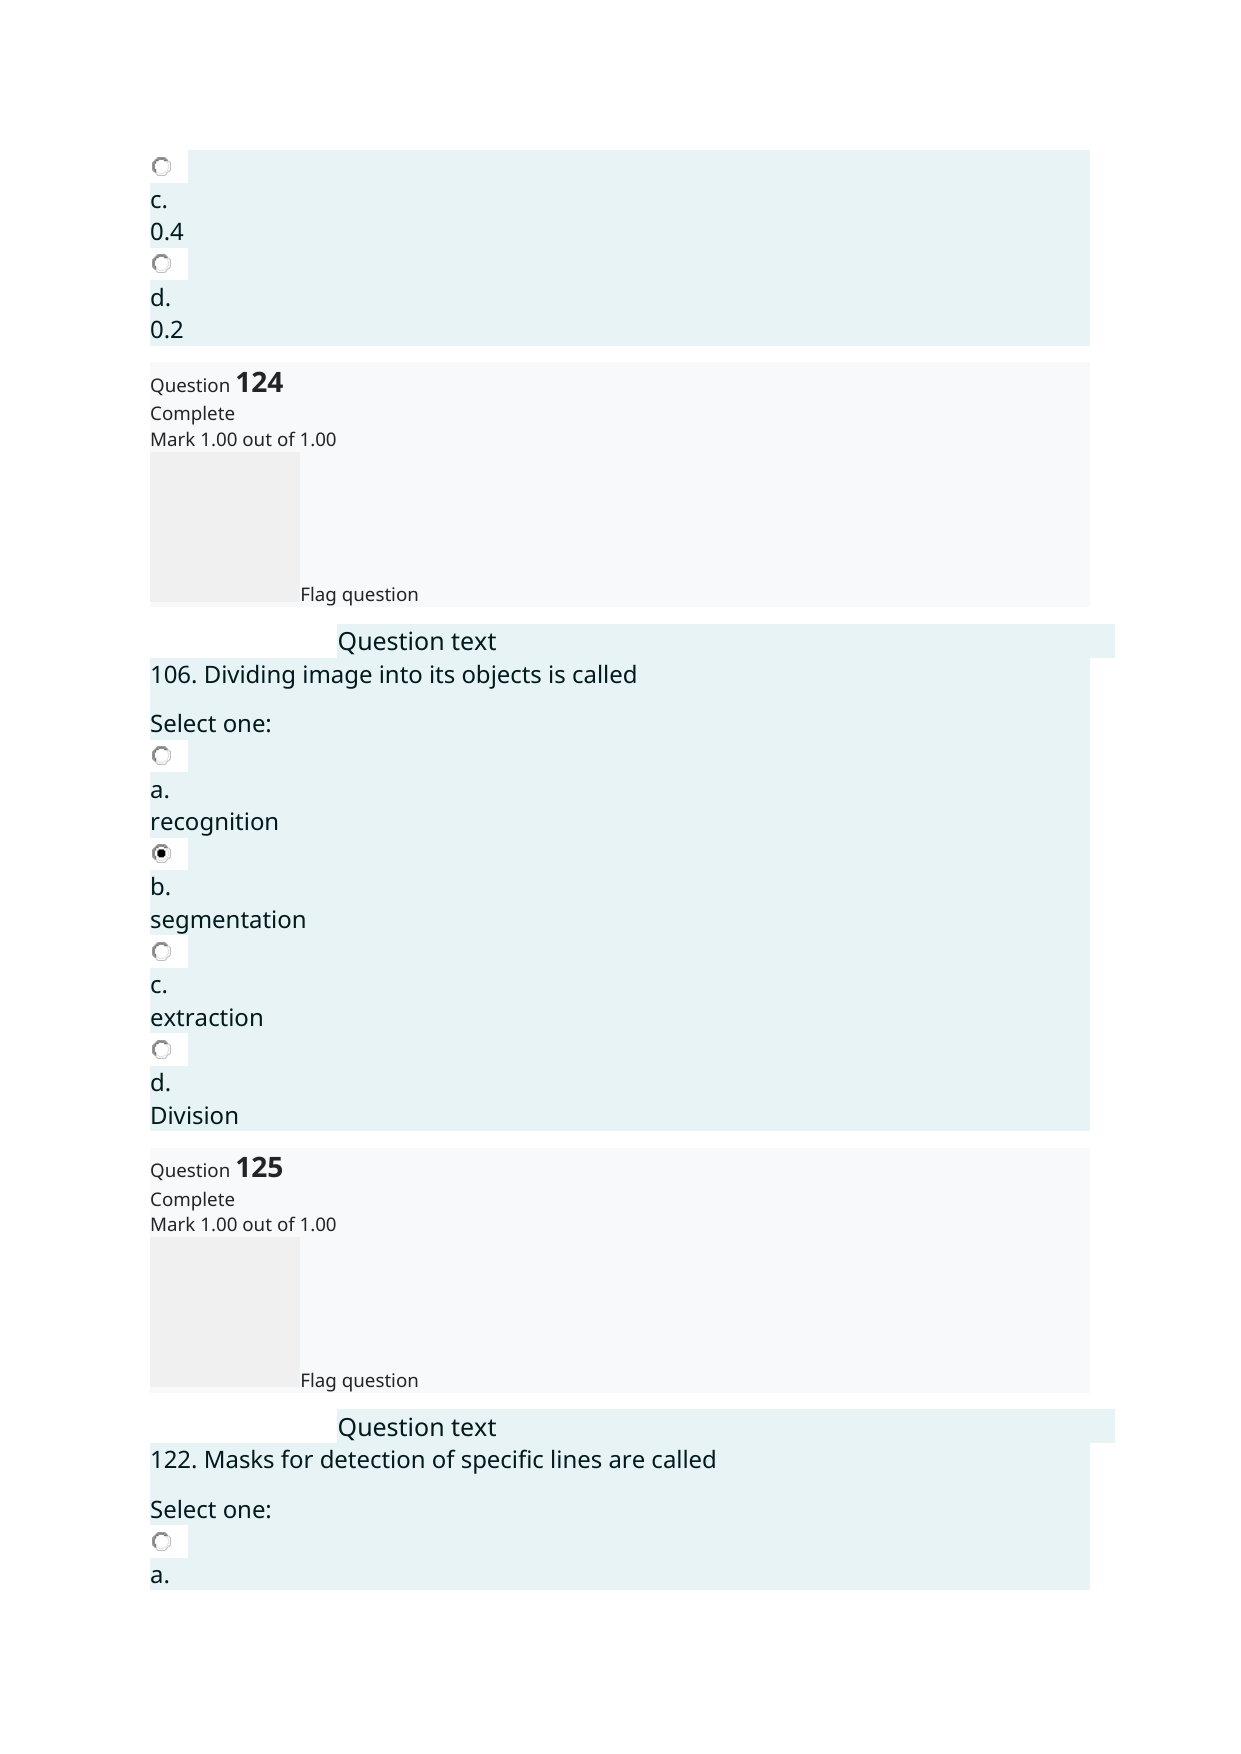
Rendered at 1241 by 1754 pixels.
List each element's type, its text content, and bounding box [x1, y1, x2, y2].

text 0.4 [150, 215, 1090, 248]
text Question 125 [150, 1148, 1090, 1186]
text Flag question [150, 1237, 1090, 1393]
text 122. Masks for detection of specific lines are called [150, 1443, 1090, 1476]
text a. [150, 772, 1090, 805]
text 0.2 [150, 313, 1090, 346]
text Select one: [150, 1493, 1090, 1525]
text Select one: [150, 707, 1090, 740]
text 106. Dividing image into its objects is called [150, 658, 1090, 691]
text Complete [150, 1186, 1090, 1212]
text b. [150, 870, 1090, 903]
text c. [150, 968, 1090, 1001]
text extraction [150, 1001, 1090, 1033]
text Question 124 [150, 362, 1090, 401]
text Question text [337, 624, 1115, 658]
text a. [150, 1558, 1090, 1590]
text Complete [150, 401, 1090, 426]
text Mark 1.00 out of 1.00 [150, 1212, 1090, 1237]
text Division [150, 1098, 1090, 1131]
text d. [150, 280, 1090, 313]
text Mark 1.00 out of 1.00 [150, 426, 1090, 452]
text c. [150, 183, 1090, 215]
text Question text [337, 1409, 1115, 1443]
text Flag question [150, 452, 1090, 607]
text d. [150, 1066, 1090, 1098]
text recognition [150, 805, 1090, 838]
text segmentation [150, 903, 1090, 935]
